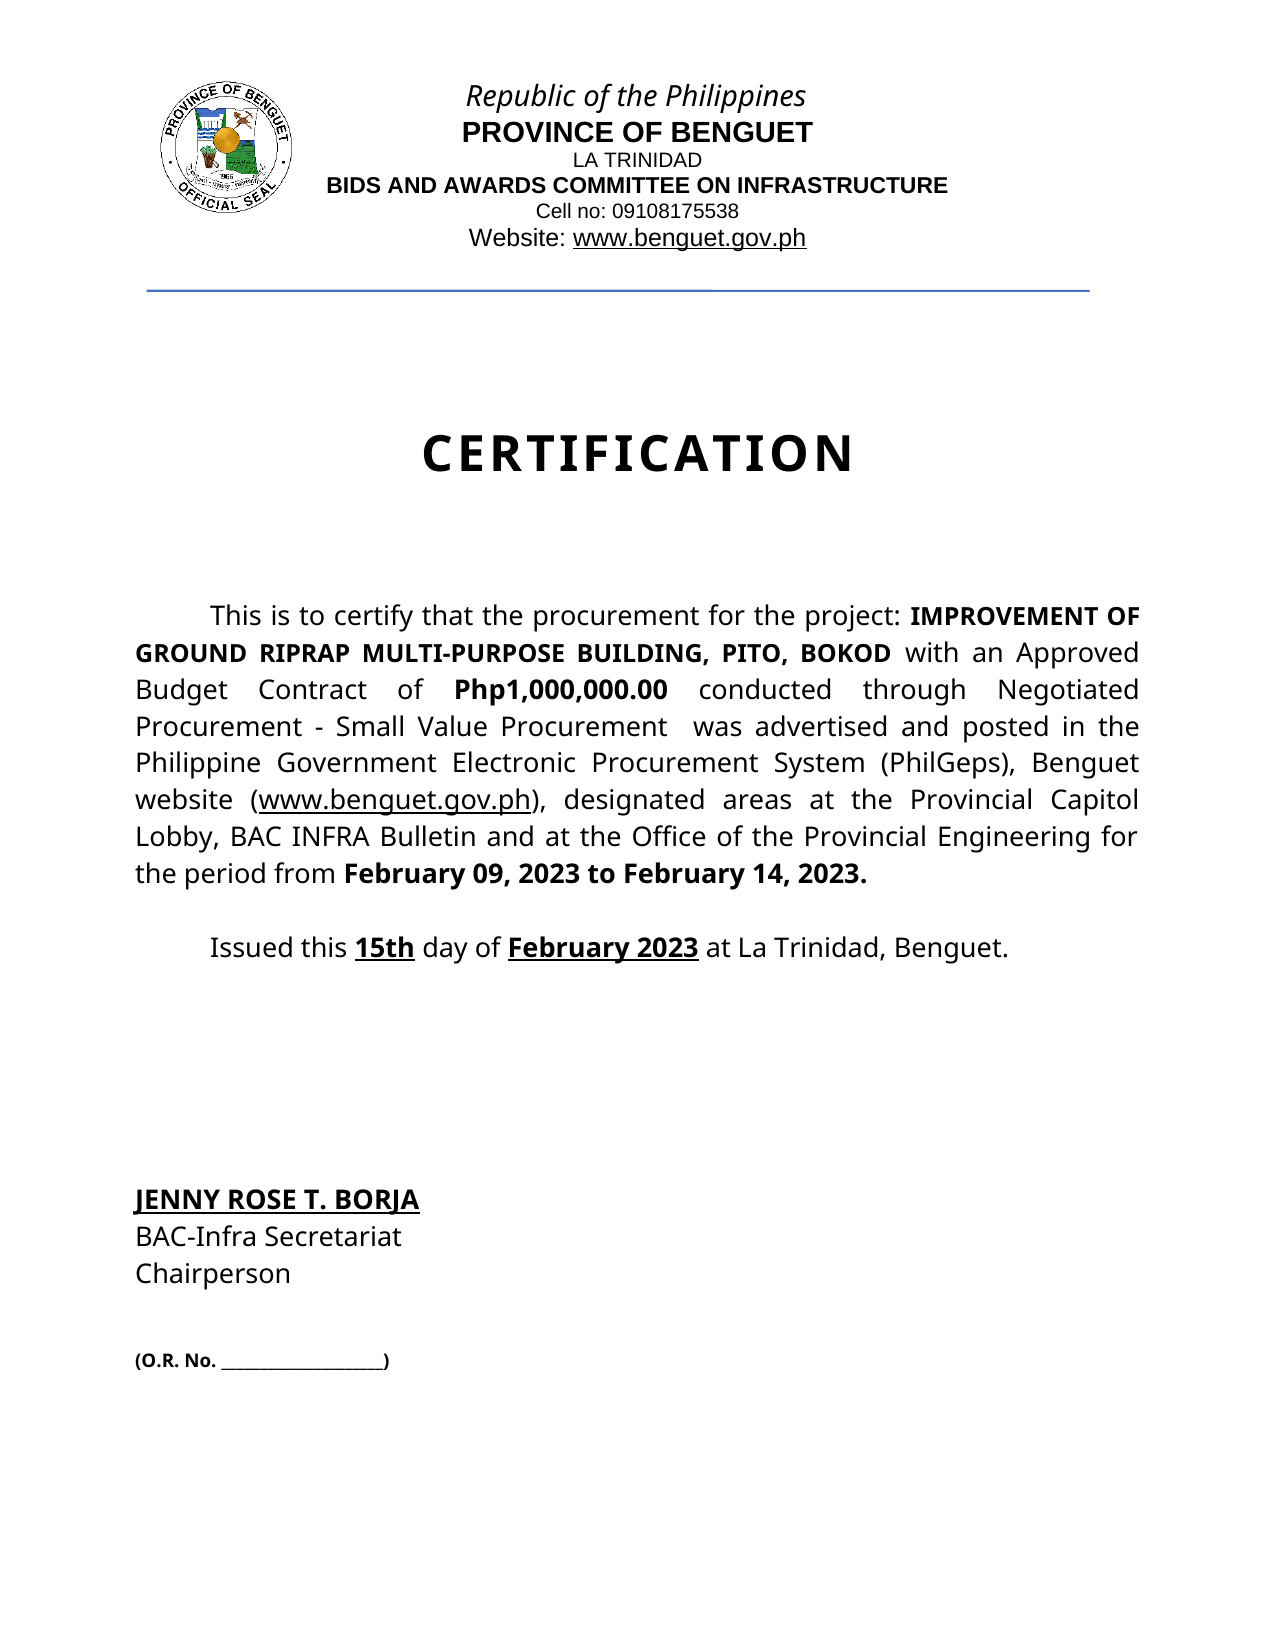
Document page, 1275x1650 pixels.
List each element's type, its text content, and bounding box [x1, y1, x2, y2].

text Chairperson [135, 1254, 1140, 1291]
subtitle CERTIFICATION [135, 418, 1140, 486]
text JENNY ROSE T. BORJA [135, 1181, 1140, 1218]
text This is to certify that the procurement for the project: IMPROVEMENT OF GROUND RIPRAP MULTI-PURPOSE BUILDING, PITO, BOKOD with an Approved Budget Contract of Php1,000,000.00 conducted through Negotiated Procurement - Small Value Procurement was advertised and posted in the Philippine Government Electronic Procurement System (PhilGeps), Benguet website (www.benguet.gov.ph), designated areas at the Provincial Capitol Lobby, BAC INFRA Bulletin and at the Office of the Provincial Engineering for the period from February 09, 2023 to February 14, 2023. [135, 596, 1140, 891]
text Issued this 15th day of February 2023 at La Trinidad, Benguet. [135, 928, 1140, 965]
text (O.R. No. _____________________) [135, 1347, 1140, 1373]
picture [156, 77, 296, 217]
text BAC-Infra Secretariat [135, 1218, 1140, 1254]
